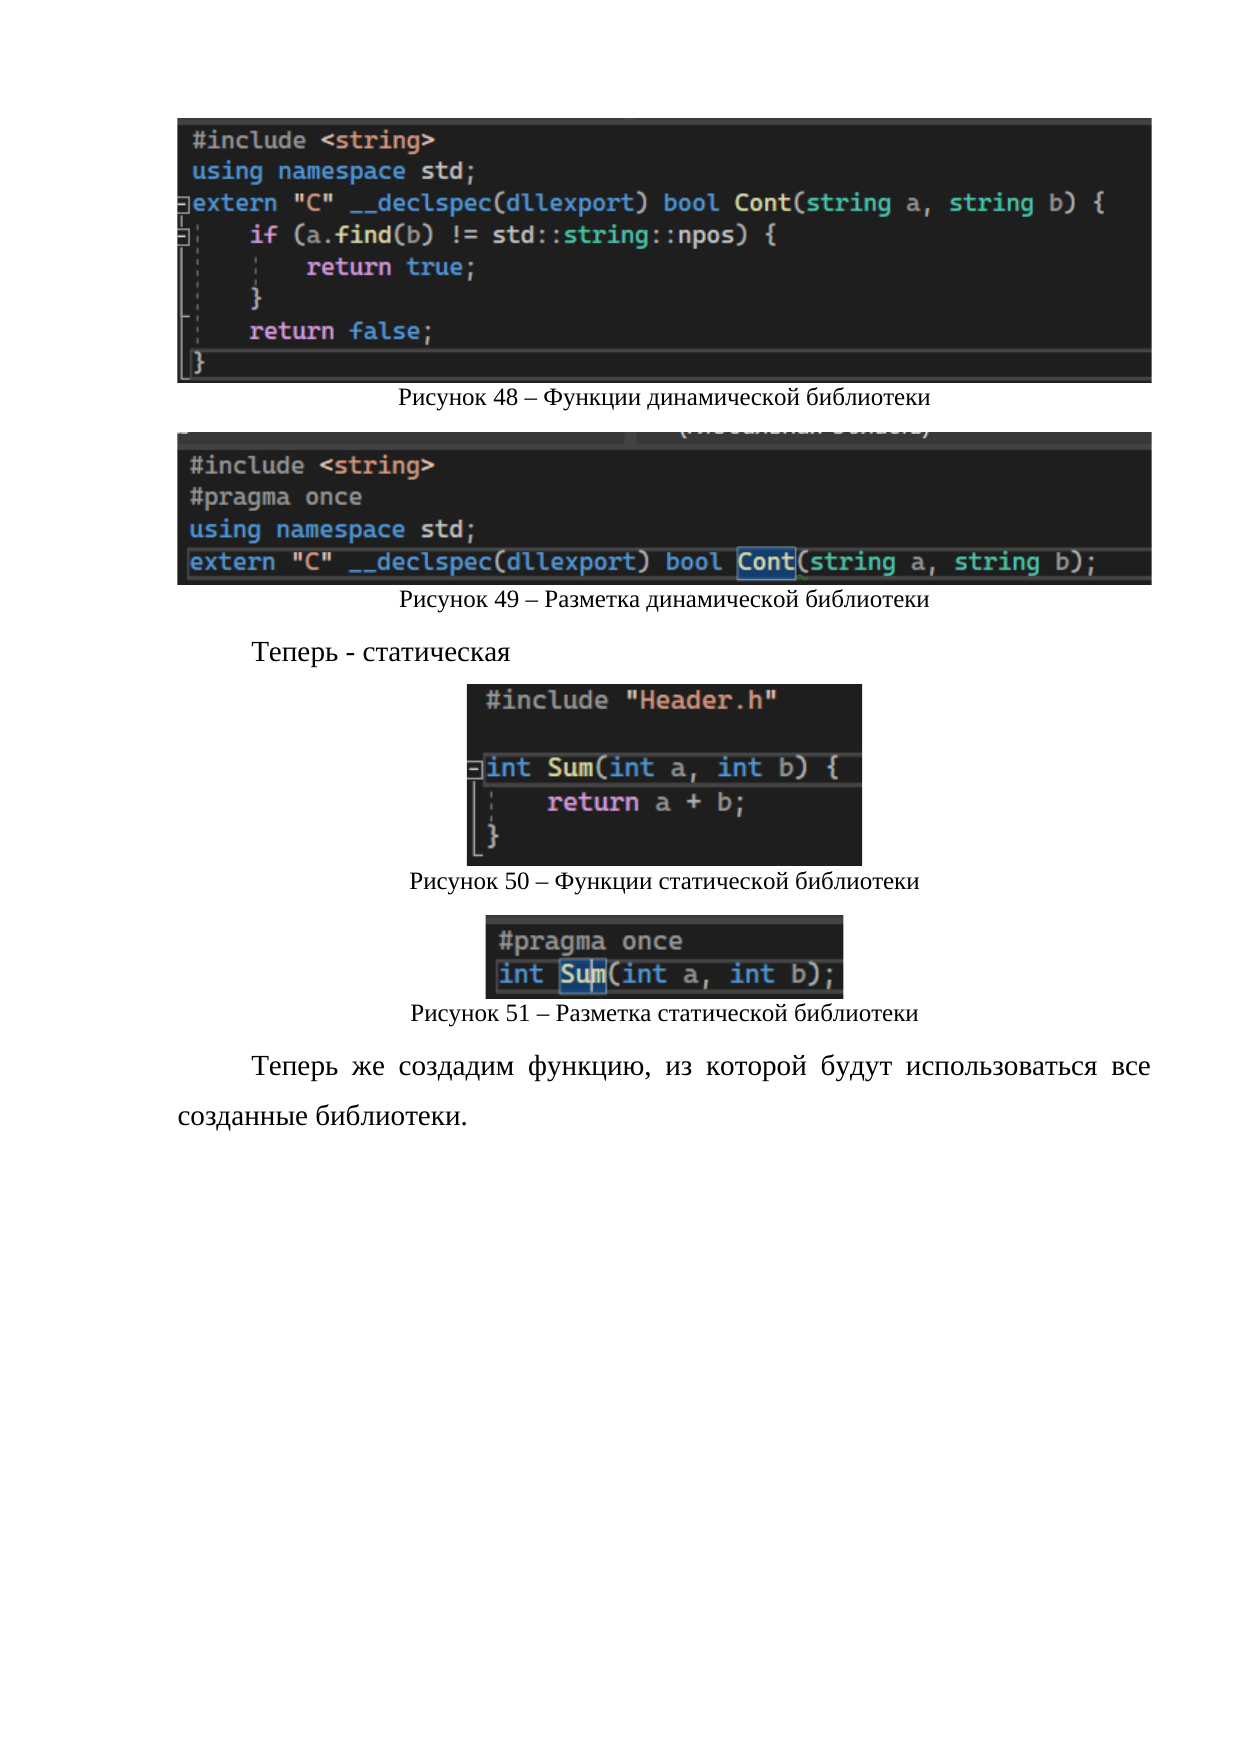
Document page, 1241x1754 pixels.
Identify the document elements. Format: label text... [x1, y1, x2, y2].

text Рисунок 50 – Функции статической библиотеки [177, 866, 1152, 894]
text Теперь - статическая [177, 634, 1152, 668]
text Рисунок 49 – Разметка динамической библиотеки [177, 585, 1152, 613]
text Рисунок 51 – Разметка статической библиотеки [177, 998, 1152, 1027]
picture [177, 432, 1152, 585]
picture [485, 915, 844, 999]
picture [177, 118, 1152, 383]
picture [466, 684, 863, 866]
text Рисунок 48 – Функции динамической библиотеки [177, 383, 1152, 411]
text Теперь же создадим функцию, из которой будут использоваться все созданные библиотеки. [177, 1048, 1152, 1132]
